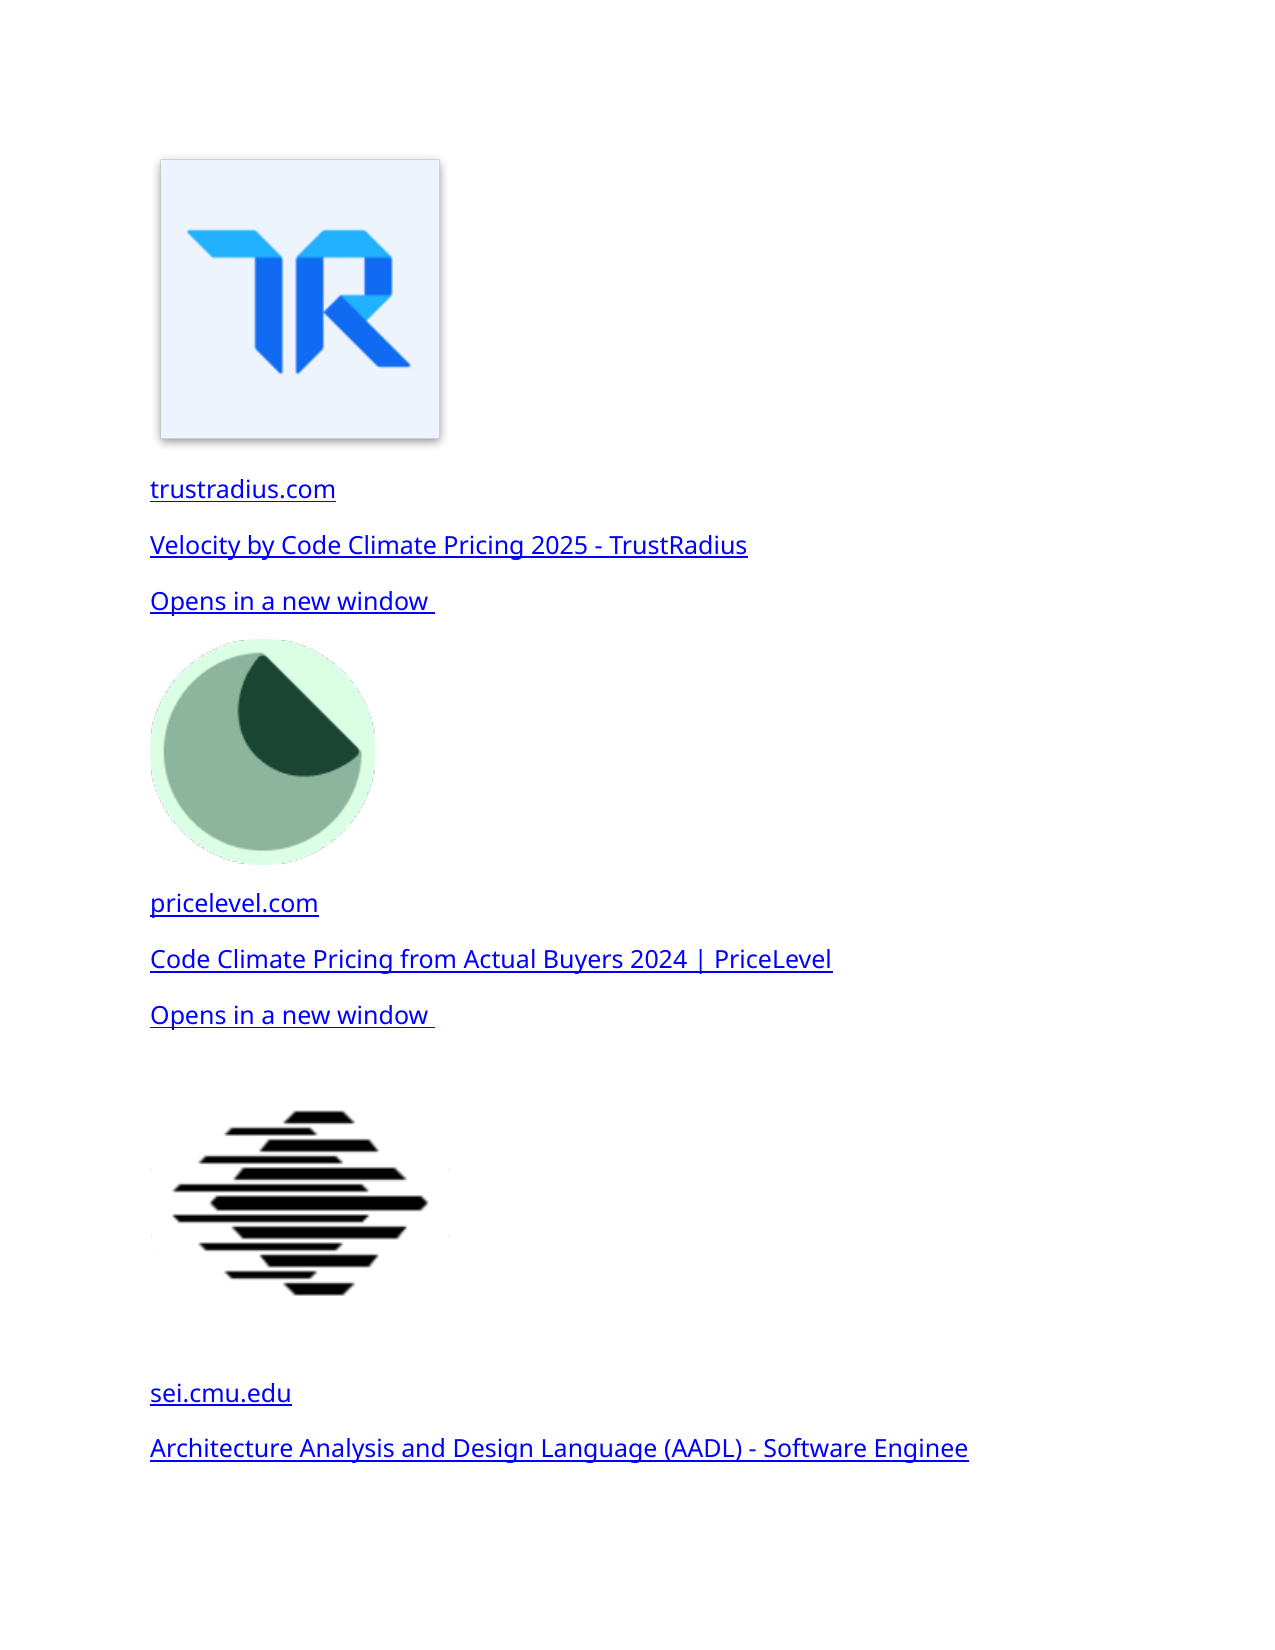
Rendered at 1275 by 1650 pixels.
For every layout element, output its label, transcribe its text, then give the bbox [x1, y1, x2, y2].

picture [150, 1053, 451, 1354]
text Opens in a new window [150, 998, 1125, 1032]
text pricelevel.com [150, 886, 1125, 920]
picture [150, 639, 375, 865]
picture [150, 150, 451, 450]
text Architecture Analysis and Design Language (AADL) - Software Enginee [150, 1431, 1125, 1465]
text Opens in a new window [150, 583, 1125, 617]
text Code Climate Pricing from Actual Buyers 2024 | PriceLevel [150, 942, 1125, 976]
text sei.cmu.edu [150, 1375, 1125, 1409]
text trustradius.com [150, 472, 1125, 506]
text Velocity by Code Climate Pricing 2025 - TrustRadius [150, 528, 1125, 562]
